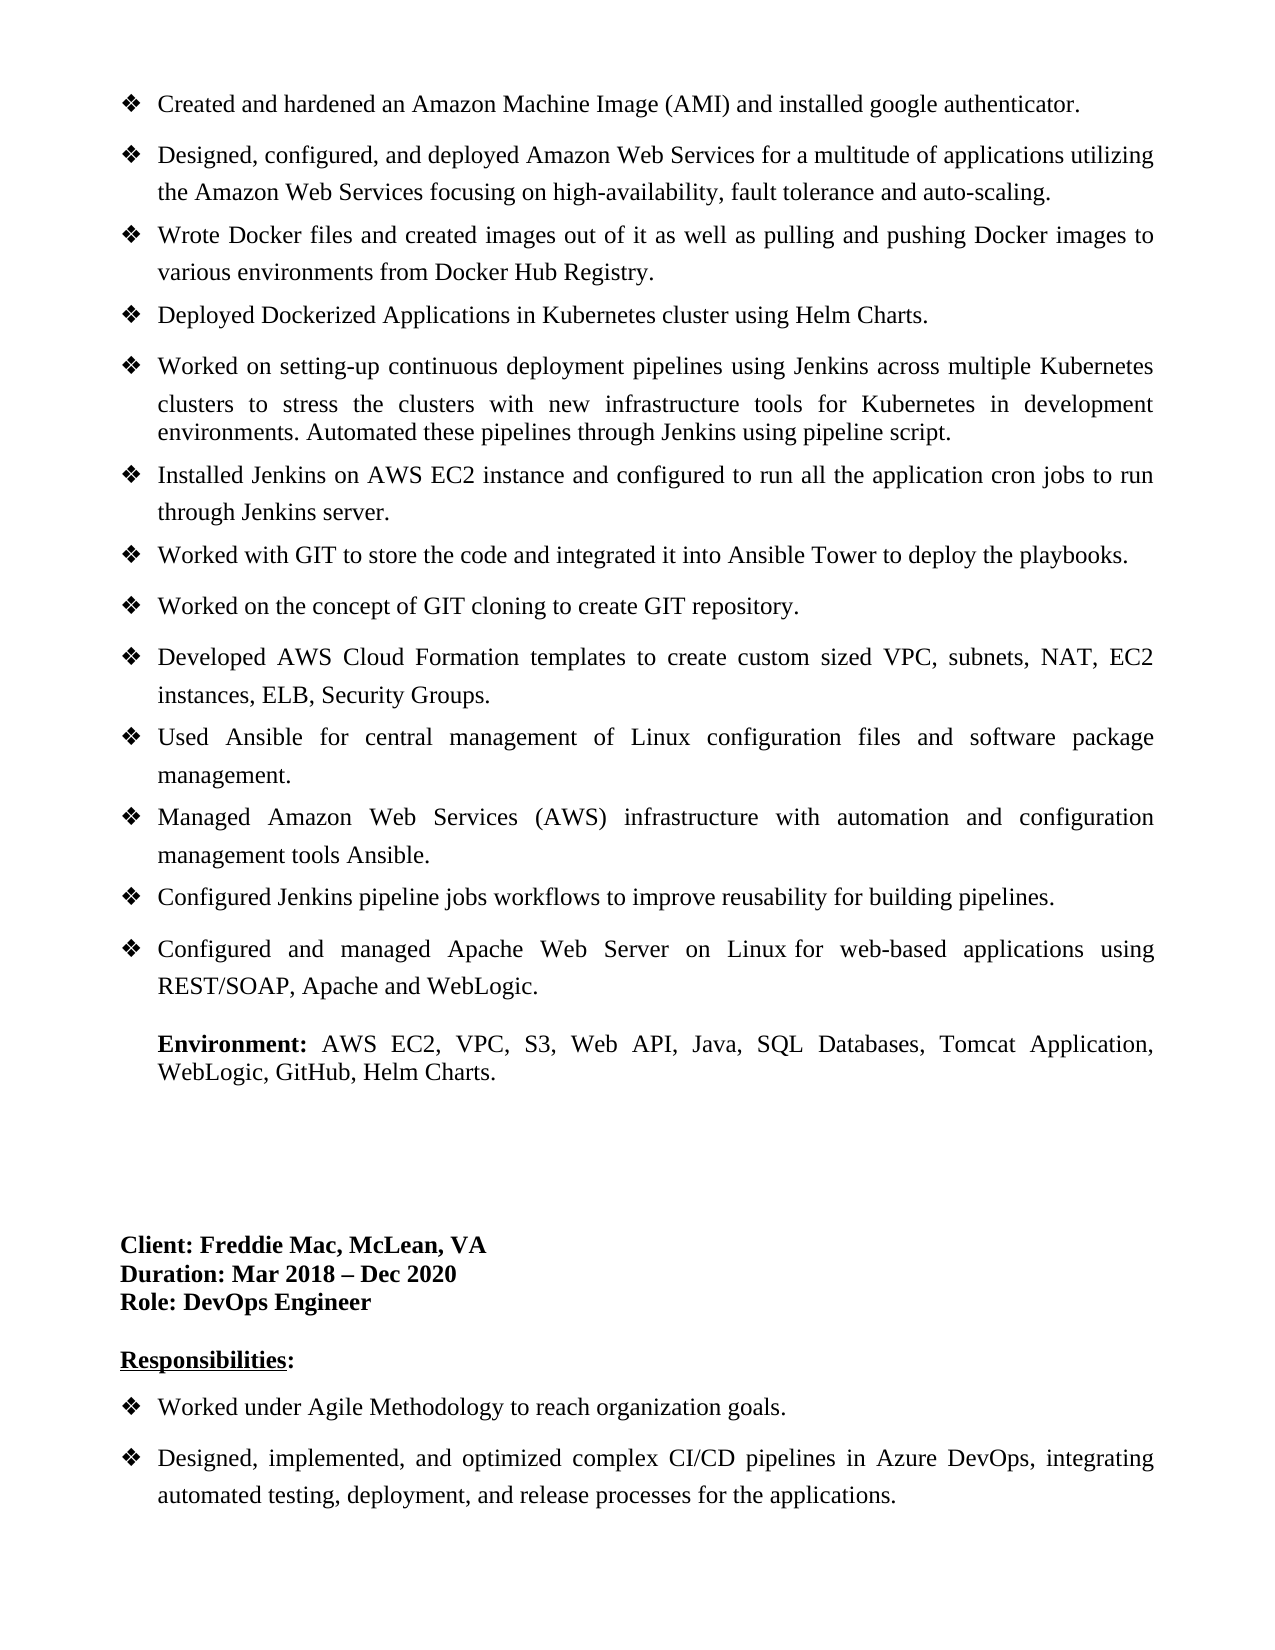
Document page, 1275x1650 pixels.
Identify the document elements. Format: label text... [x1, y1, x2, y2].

list Managed Amazon Web Services (AWS) infrastructure with automation and configuration management tools Ansible. [120, 789, 1155, 869]
list Worked with GIT to store the code and integrated it into Ansible Tower to deploy the playbooks. [120, 526, 1155, 577]
list Wrote Docker files and created images out of it as well as pulling and pushing Docker images to various environments from Docker Hub Registry. [120, 206, 1155, 286]
text Environment: AWS EC2, VPC, S3, Web API, Java, SQL Databases, Tomcat Application, WebLogic, GitHub, Helm Charts. [157, 1029, 1155, 1086]
list Worked on setting-up continuous deployment pipelines using Jenkins across multiple Kubernetes clusters to stress the clusters with new infrastructure tools for Kubernetes in development environments. Automated these pipelines through Jenkins using pipeline script. [120, 337, 1155, 446]
list Worked under Agile Methodology to reach organization goals. [120, 1378, 1155, 1429]
list Configured Jenkins pipeline jobs workflows to improve reusability for building pipelines. [120, 869, 1155, 920]
list Configured and managed Apache Web Server on Linux for web-based applications using REST/SOAP, Apache and WebLogic. [120, 920, 1155, 1000]
list Developed AWS Cloud Formation templates to create custom sized VPC, subnets, NAT, EC2 instances, ELB, Security Groups. [120, 629, 1155, 709]
text Responsibilities: [120, 1345, 1155, 1374]
text Duration: Mar 2018 – Dec 2020 [120, 1259, 1155, 1287]
list Designed, configured, and deployed Amazon Web Services for a multitude of applications utilizing the Amazon Web Services focusing on high-availability, fault tolerance and auto-scaling. [120, 126, 1155, 206]
list Created and hardened an Amazon Machine Image (AMI) and installed google authenticator. [120, 75, 1155, 126]
list Installed Jenkins on AWS EC2 instance and configured to run all the application cron jobs to run through Jenkins server. [120, 446, 1155, 526]
list Worked on the concept of GIT cloning to create GIT repository. [120, 577, 1155, 629]
text Client: Freddie Mac, McLean, VA [120, 1230, 1155, 1259]
list Used Ansible for central management of Linux configuration files and software package management. [120, 709, 1155, 789]
list Designed, implemented, and optimized complex CI/CD pipelines in Azure DevOps, integrating automated testing, deployment, and release processes for the applications. [120, 1429, 1155, 1509]
text Role: DevOps Engineer [120, 1287, 1155, 1316]
list Deployed Dockerized Applications in Kubernetes cluster using Helm Charts. [120, 286, 1155, 337]
